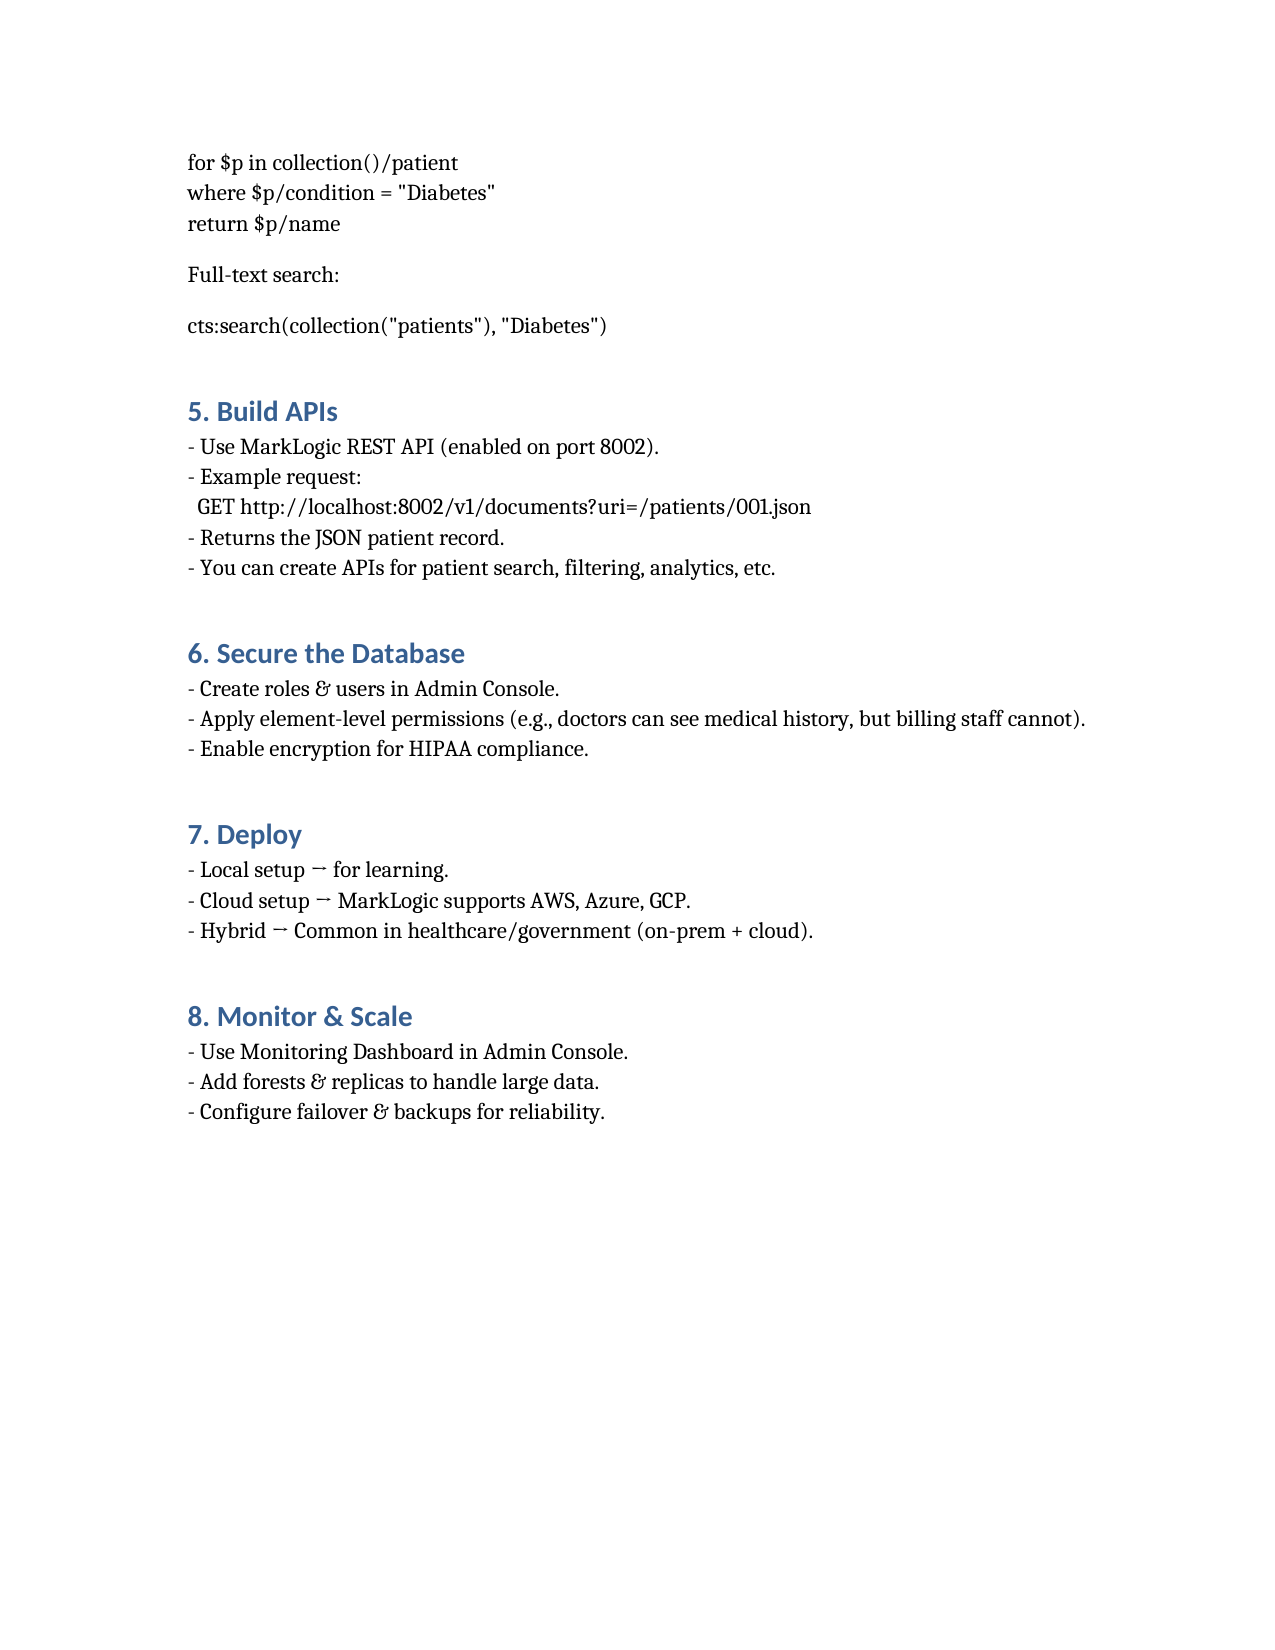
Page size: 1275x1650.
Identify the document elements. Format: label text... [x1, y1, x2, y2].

subtitle 8. Monitor & Scale [187, 998, 1087, 1033]
text - Use Monitoring Dashboard in Admin Console. - Add forests & replicas to handle large data. - Configure failover & backups for reliability. [187, 1039, 1087, 1126]
text for $p in collection()/patient where $p/condition = "Diabetes" return $p/name [187, 150, 1087, 237]
subtitle 5. Build APIs [187, 393, 1087, 428]
text Full-text search: [187, 261, 1087, 288]
text - Local setup → for learning. - Cloud setup → MarkLogic supports AWS, Azure, GCP. - Hybrid → Common in healthcare/government (on-prem + cloud). [187, 857, 1087, 944]
subtitle 6. Secure the Database [187, 635, 1087, 670]
subtitle 7. Deploy [187, 816, 1087, 852]
text - Use MarkLogic REST API (enabled on port 8002). - Example request: GET http://localhost:8002/v1/documents?uri=/patients/001.json - Returns the JSON patient record. - You can create APIs for patient search, filtering, analytics, etc. [187, 434, 1087, 581]
text - Create roles & users in Admin Console. - Apply element-level permissions (e.g., doctors can see medical history, but billing staff cannot). - Enable encryption for HIPAA compliance. [187, 676, 1087, 762]
text cts:search(collection("patients"), "Diabetes") [187, 312, 1087, 339]
